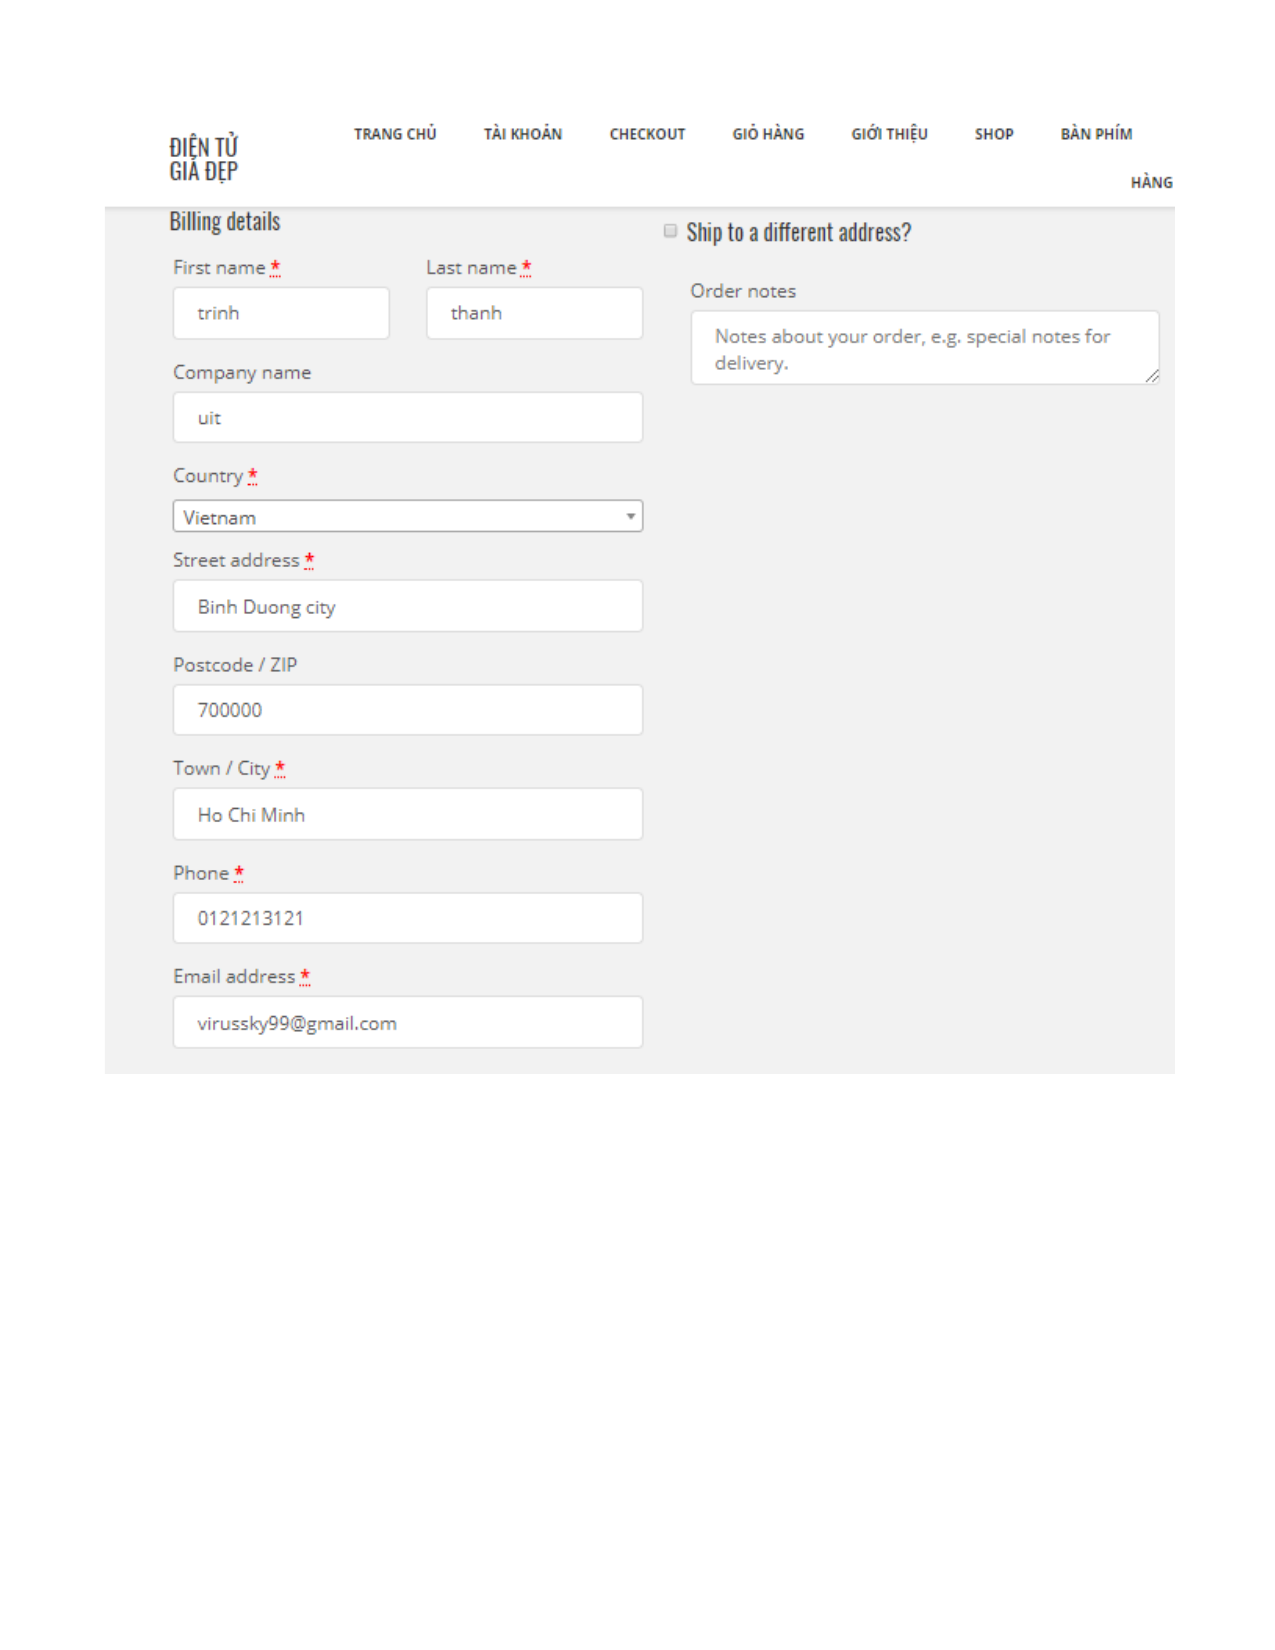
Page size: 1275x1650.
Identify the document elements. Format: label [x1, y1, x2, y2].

picture [104, 111, 1175, 1074]
